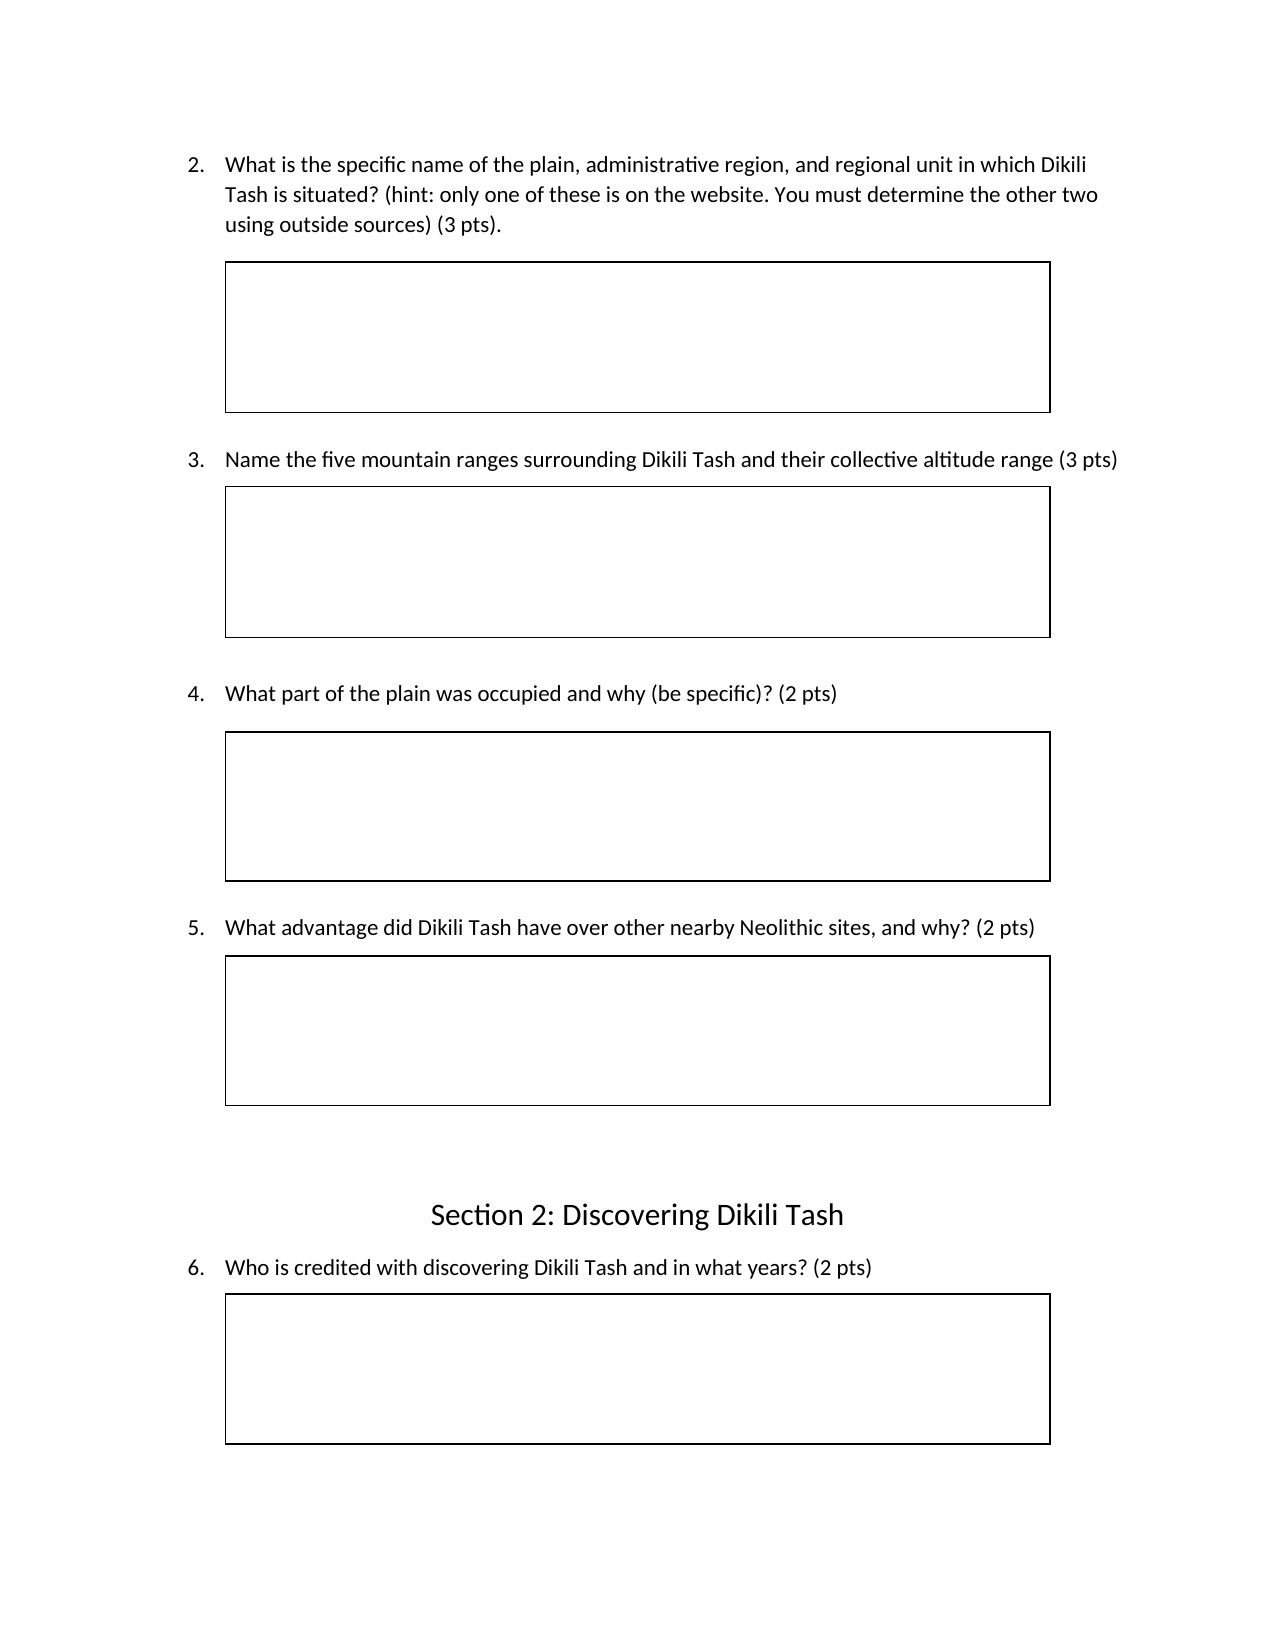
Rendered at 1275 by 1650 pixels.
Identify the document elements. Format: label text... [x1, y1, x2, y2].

list What advantage did Dikili Tash have over other nearby Neolithic sites, and why? (2 pts) [187, 913, 1125, 942]
list Name the five mountain ranges surrounding Dikili Tash and their collective altitude range (3 pts) [187, 445, 1125, 473]
list What part of the plain was occupied and why (be specific)? (2 pts) [187, 679, 1125, 707]
list What is the specific name of the plain, administrative region, and regional unit in which Dikili Tash is situated? (hint: only one of these is on the website. You must determine the other two using outside sources) (3 pts). [187, 150, 1125, 238]
list Who is credited with discovering Dikili Tash and in what years? (2 pts) [187, 1253, 1125, 1281]
text Section 2: Discovering Dikili Tash [150, 1195, 1125, 1233]
